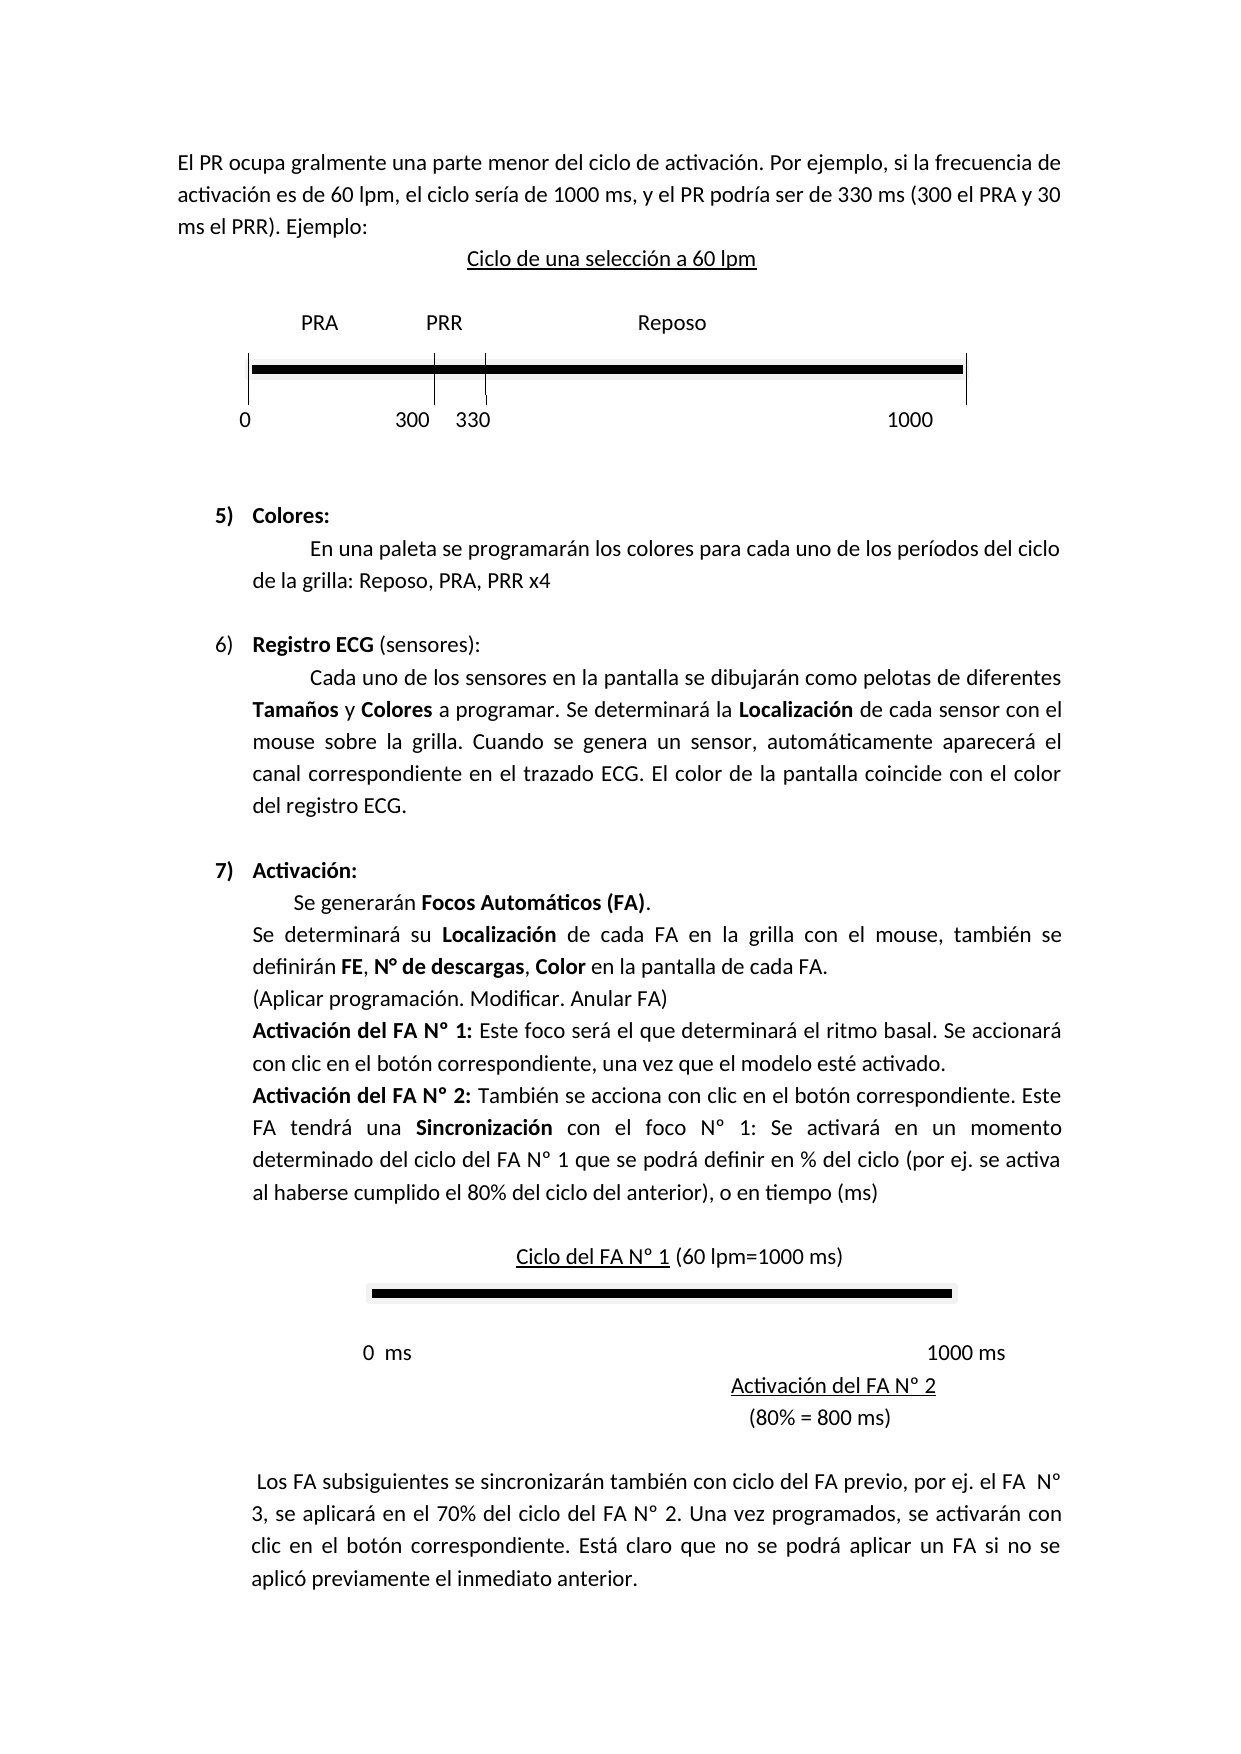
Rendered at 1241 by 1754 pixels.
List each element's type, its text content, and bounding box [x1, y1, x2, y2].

list (Aplicar programación. Modificar. Anular FA) [252, 984, 1063, 1012]
list Se determinará su Localización de cada FA en la grilla con el mouse, también se definirán FE, N° de descargas, Color en la pantalla de cada FA. [252, 920, 1063, 980]
text El PR ocupa gralmente una parte menor del ciclo de activación. Por ejemplo, si la frecuencia de activación es de 60 lpm, el ciclo sería de 1000 ms, y el PR podría ser de 330 ms (300 el PRA y 30 ms el PRR). Ejemplo: [177, 148, 1063, 240]
list Activación del FA Nº 2: También se acciona con clic en el botón correspondiente. Este FA tendrá una Sincronización con el foco Nº 1: Se activará en un momento determinado del ciclo del FA Nº 1 que se podrá definir en % del ciclo (por ej. se activa al haberse cumplido el 80% del ciclo del anterior), o en tiempo (ms) [252, 1081, 1063, 1206]
list Colores: [215, 502, 1063, 530]
list Registro ECG (sensores): [215, 630, 1063, 658]
text (80% = 800 ms) [177, 1403, 1063, 1431]
text 0 ms 1000 ms [177, 1338, 1063, 1367]
text 0 300 330 1000 [177, 405, 1063, 433]
list Cada uno de los sensores en la pantalla se dibujarán como pelotas de diferentes Tamaños y Colores a programar. Se determinará la Localización de cada sensor con el mouse sobre la grilla. Cuando se genera un sensor, automáticamente aparecerá el canal correspondiente en el trazado ECG. El color de la pantalla coincide con el color del registro ECG. [252, 663, 1063, 819]
list Activación del FA Nº 1: Este foco será el que determinará el ritmo basal. Se accionará con clic en el botón correspondiente, una vez que el modelo esté activado. [252, 1017, 1063, 1077]
text Ciclo de una selección a 60 lpm [177, 244, 1063, 272]
list Se generarán Focos Automáticos (FA). [252, 888, 1063, 916]
list Ciclo del FA Nº 1 (60 lpm=1000 ms) [252, 1242, 1063, 1270]
list En una paleta se programarán los colores para cada uno de los períodos del ciclo de la grilla: Reposo, PRA, PRR x4 [252, 534, 1063, 594]
list Activación: [215, 856, 1063, 884]
text Los FA subsiguientes se sincronizarán también con ciclo del FA previo, por ej. el FA Nº 3, se aplicará en el 70% del ciclo del FA Nº 2. Una vez programados, se activarán con clic en el botón correspondiente. Está claro que no se podrá aplicar un FA si no se aplicó previamente el inmediato anterior. [251, 1467, 1063, 1592]
text Activación del FA Nº 2 [177, 1371, 1063, 1399]
text PRA PRR Reposo [177, 308, 1063, 337]
